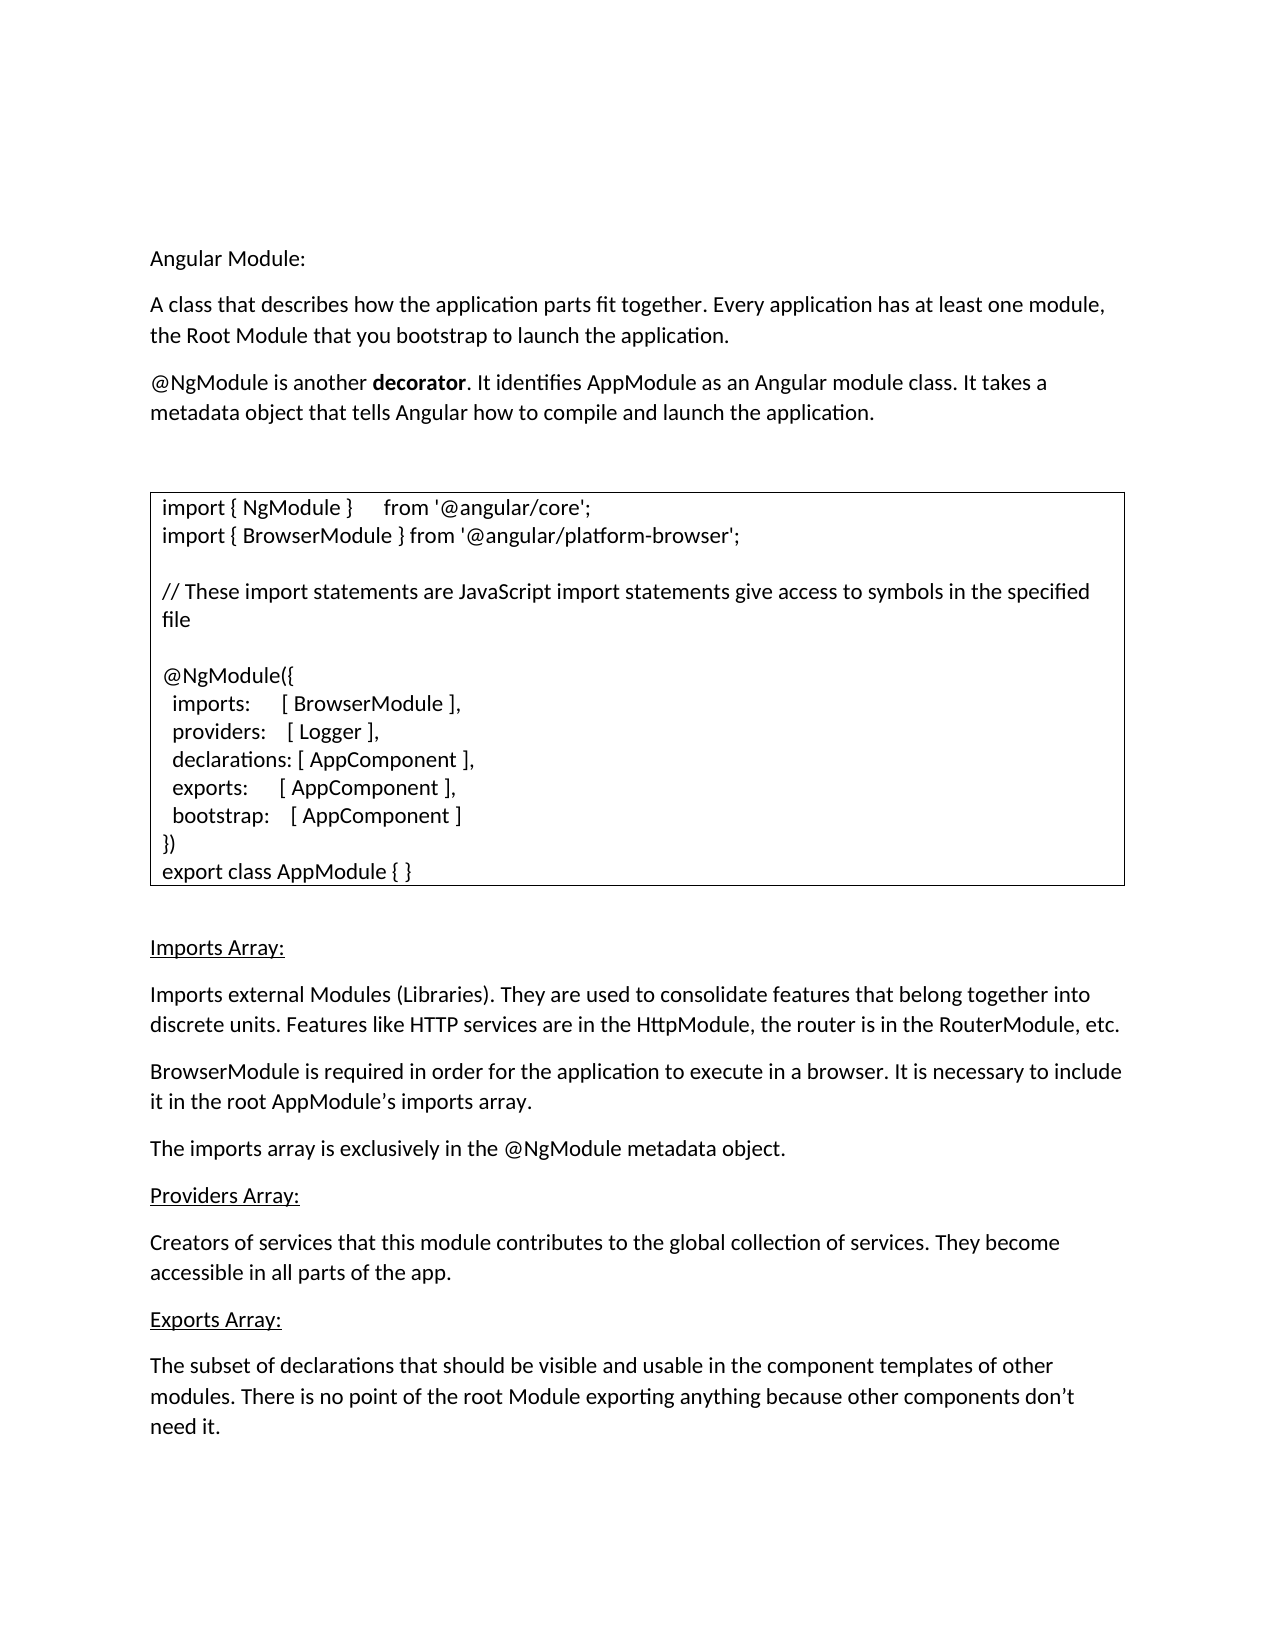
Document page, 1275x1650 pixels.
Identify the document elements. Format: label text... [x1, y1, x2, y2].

text Creators of services that this module contributes to the global collection of services. They become accessible in all parts of the app. [150, 1228, 1125, 1286]
text The imports array is exclusively in the @NgModule metadata object. [150, 1134, 1125, 1162]
text @NgModule is another decorator. It identifies AppModule as an Angular module class. It takes a metadata object that tells Angular how to compile and launch the application. [150, 368, 1125, 426]
text The subset of declarations that should be visible and usable in the component templates of other modules. There is no point of the root Module exporting anything because other components don’t need it. [150, 1352, 1125, 1440]
text Imports external Modules (Libraries). They are used to consolidate features that belong together into discrete units. Features like HTTP services are in the HttpModule, the router is in the RouterModule, etc. [150, 980, 1125, 1038]
text BrowserModule is required in order for the application to execute in a browser. It is necessary to include it in the root AppModule’s imports array. [150, 1057, 1125, 1115]
text Imports Array: [150, 933, 1125, 961]
text Exports Array: [150, 1305, 1125, 1333]
text Providers Array: [150, 1181, 1125, 1209]
table_header import { NgModule } from '@angular/core'; import { BrowserModule } from '@angular/platform-browser'; // These import statements are JavaScript import statements give access to symbols in the specified file @NgModule({ imports: [ BrowserModule ], providers: [ Logger ], declarations: [ AppComponent ], exports: [ AppComponent ], bootstrap: [ AppComponent ] }) export class AppModule { } [151, 493, 1124, 885]
text Angular Module: [150, 244, 1125, 272]
text A class that describes how the application parts fit together. Every application has at least one module, the Root Module that you bootstrap to launch the application. [150, 291, 1125, 349]
